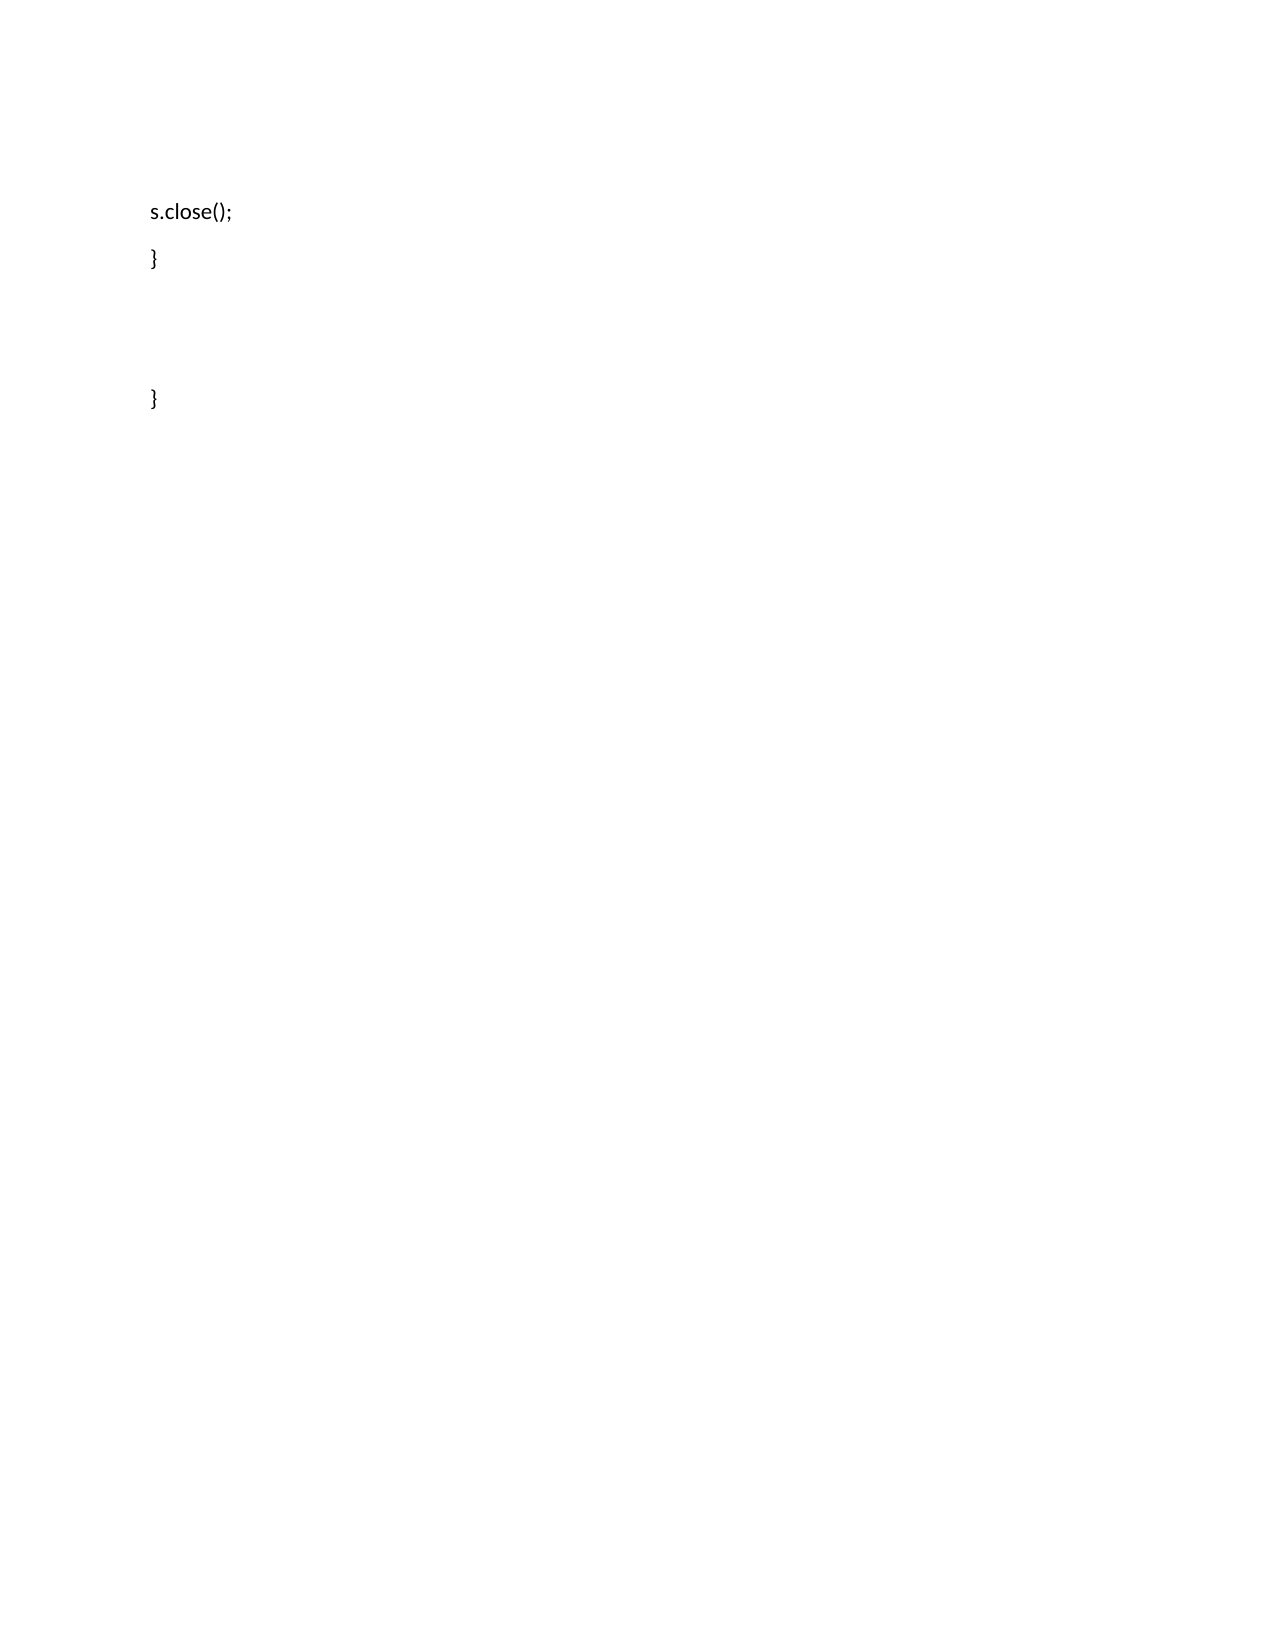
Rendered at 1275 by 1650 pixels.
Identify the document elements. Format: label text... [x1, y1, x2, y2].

text s.close(); [150, 197, 1125, 225]
text } [150, 244, 1125, 272]
text } [150, 384, 1125, 412]
